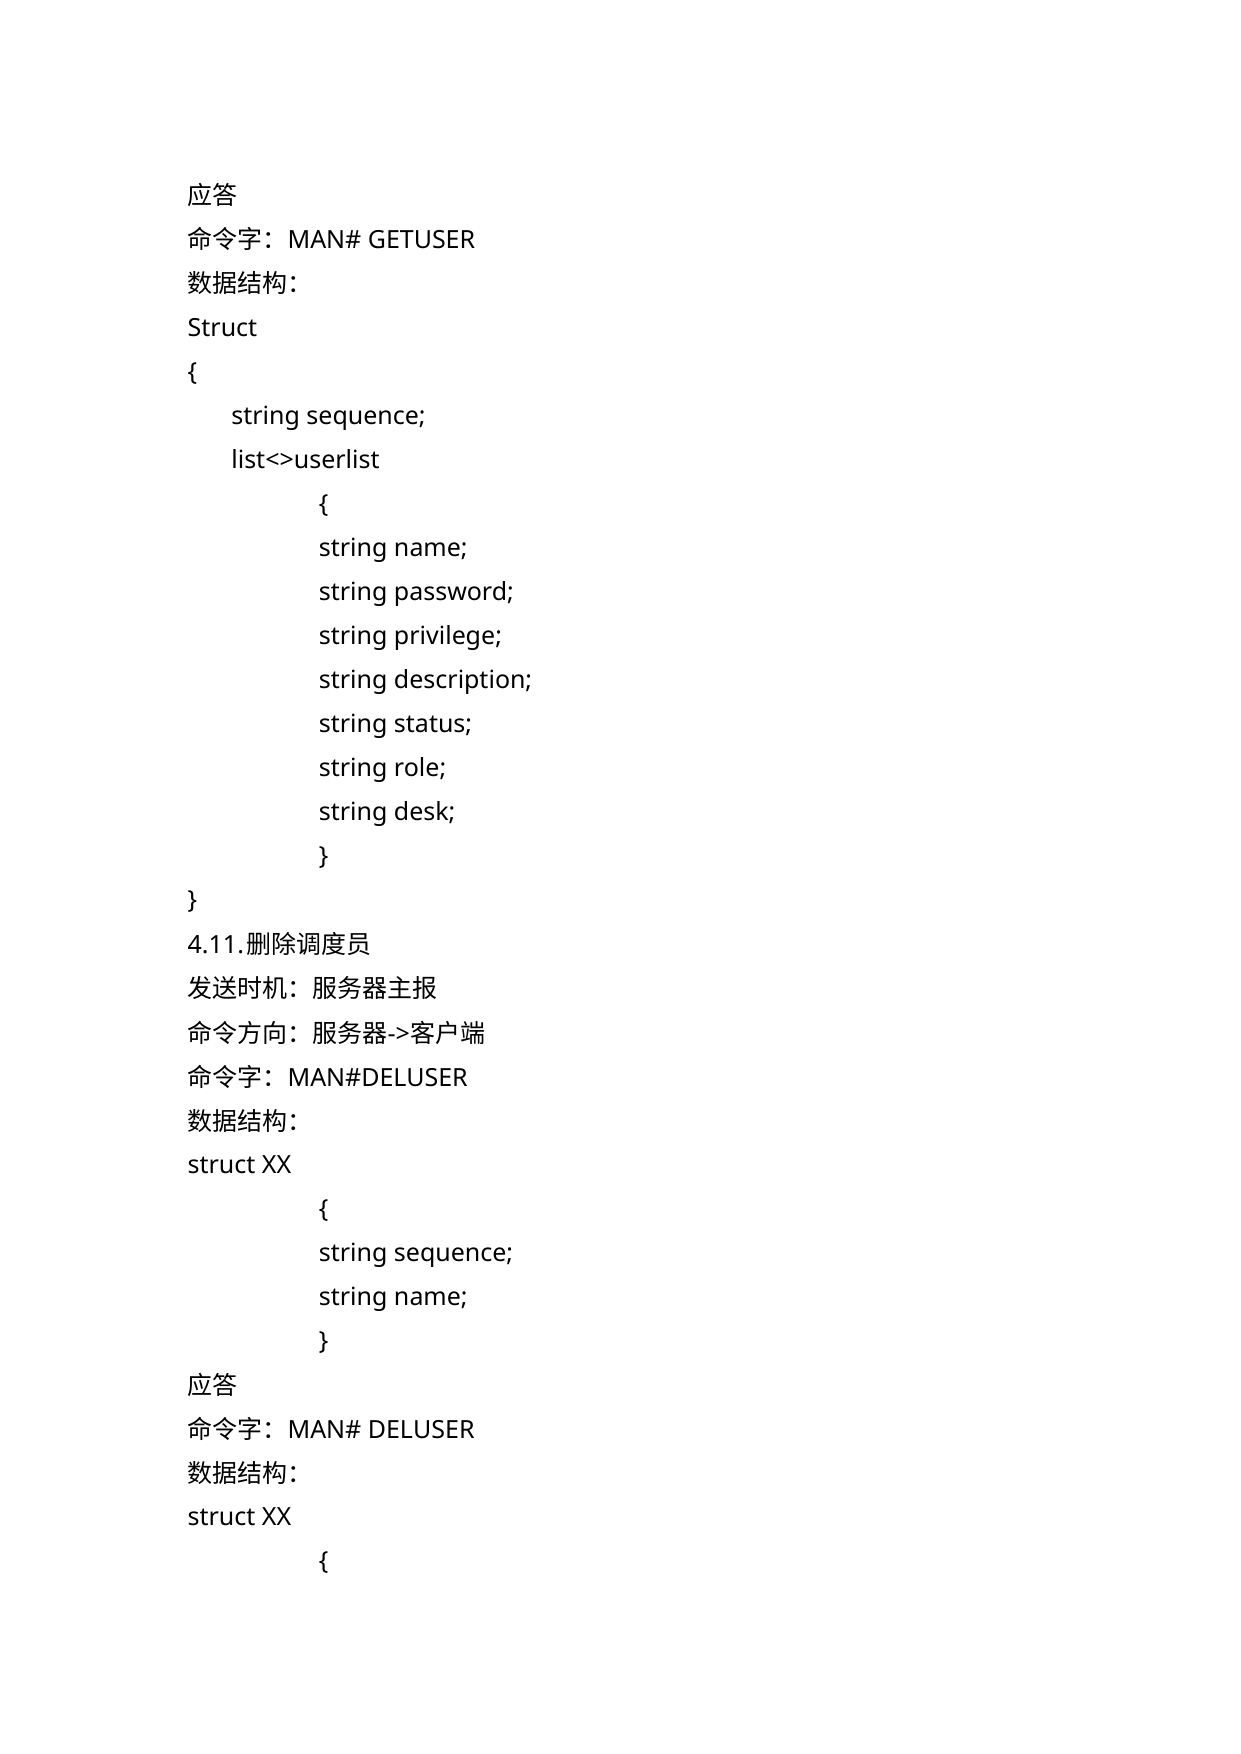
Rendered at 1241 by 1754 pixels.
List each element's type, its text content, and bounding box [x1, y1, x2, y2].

text 命令字：MAN# GETUSER [187, 216, 1053, 260]
text string sequence; [187, 392, 1053, 436]
text { [187, 1185, 1053, 1229]
text string name; [187, 524, 1053, 568]
text 发送时机：服务器主报 [187, 965, 1053, 1009]
text struct XX [187, 1141, 1053, 1185]
text struct XX [187, 1494, 1053, 1538]
text string privilege; [187, 613, 1053, 657]
text string name; [187, 1273, 1053, 1318]
text 数据结构： [187, 1097, 1053, 1141]
text 命令字：MAN#DELUSER [187, 1053, 1053, 1097]
text } [187, 877, 1053, 921]
text string description; [187, 657, 1053, 701]
text string desk; [187, 789, 1053, 833]
text 数据结构： [187, 260, 1053, 304]
text } [275, 1318, 1053, 1362]
text string sequence; [187, 1229, 1053, 1273]
text 应答 [187, 1362, 1053, 1406]
text list<>userlist [187, 436, 1053, 480]
text Struct [187, 304, 1053, 348]
text string status; [187, 701, 1053, 745]
text 命令方向：服务器->客户端 [187, 1009, 1053, 1053]
text 数据结构： [187, 1450, 1053, 1494]
text string password; [187, 568, 1053, 613]
text 应答 [187, 172, 1053, 216]
text } [275, 833, 1053, 877]
text { [187, 1538, 1053, 1582]
text 命令字：MAN# DELUSER [187, 1406, 1053, 1450]
text { [187, 480, 1053, 524]
text string role; [187, 745, 1053, 789]
list 删除调度员 [187, 921, 1053, 965]
text { [187, 348, 1053, 392]
